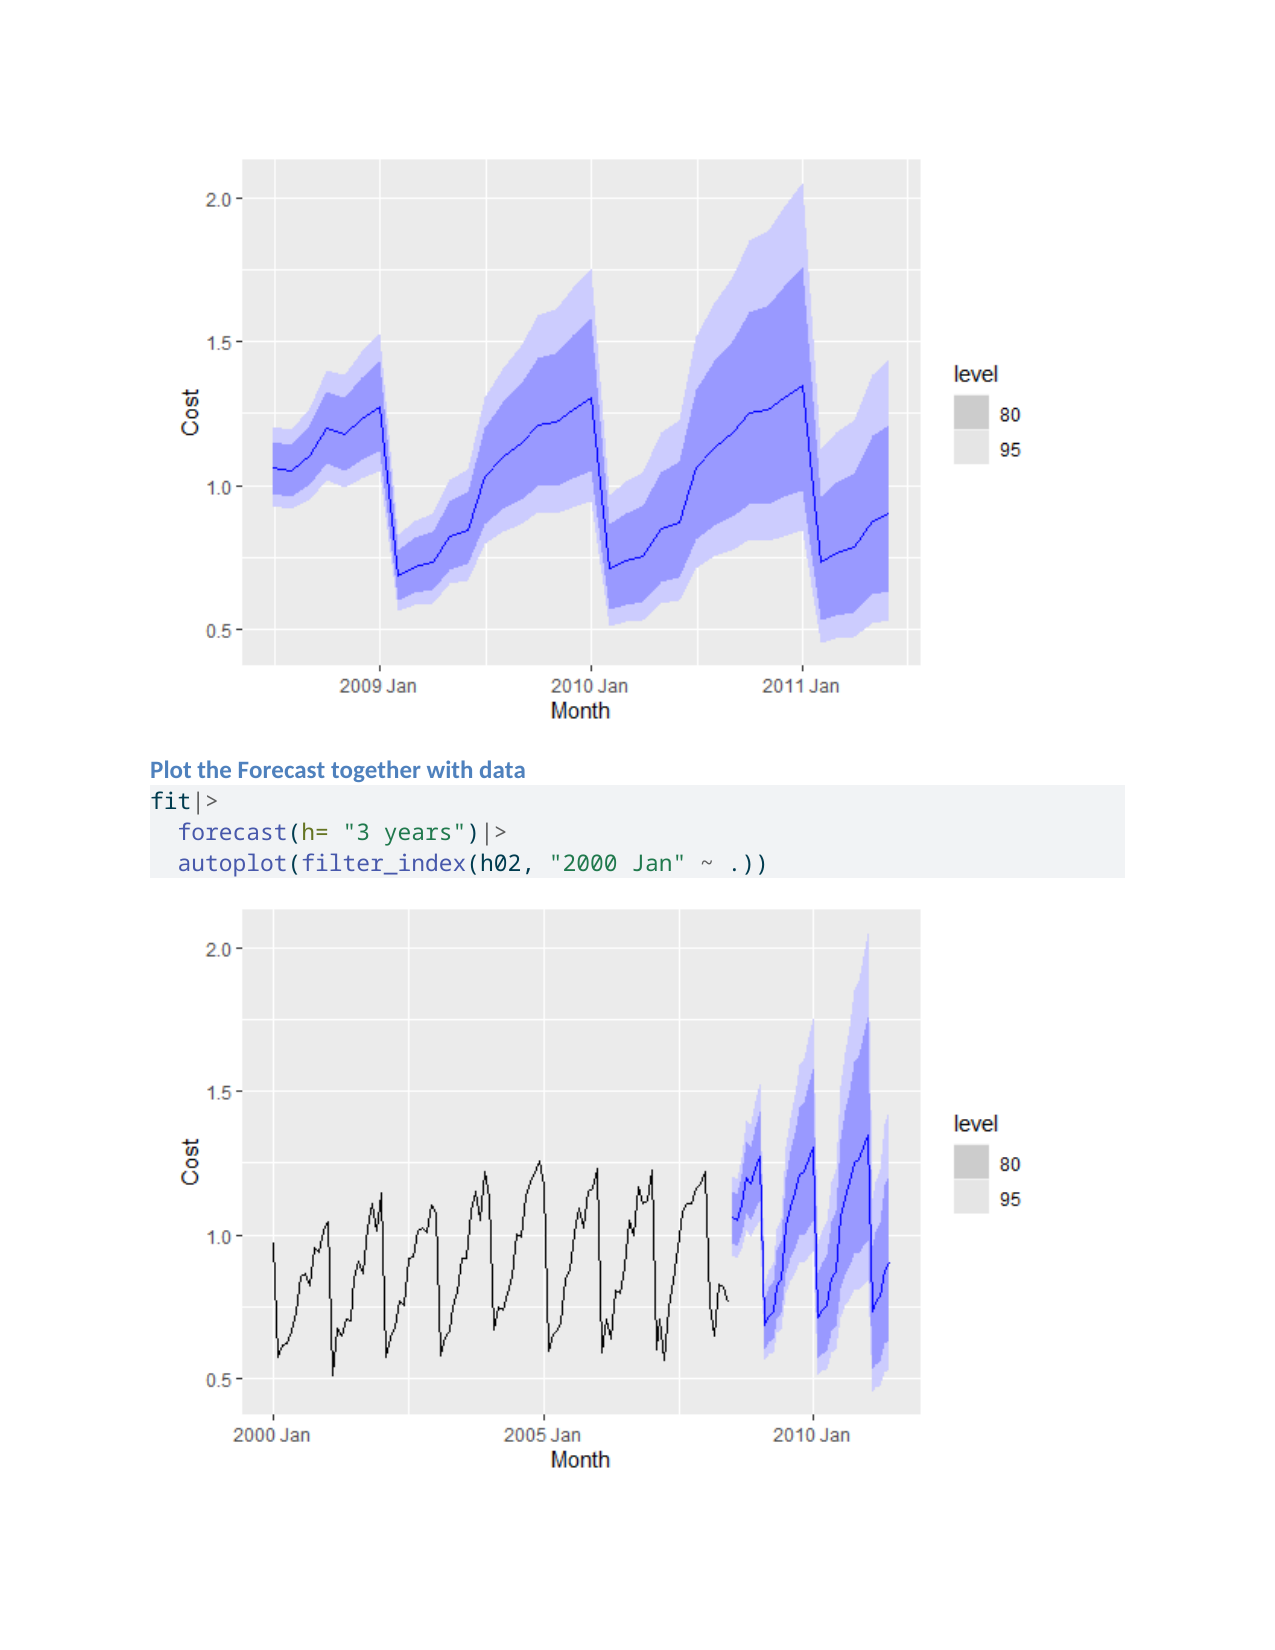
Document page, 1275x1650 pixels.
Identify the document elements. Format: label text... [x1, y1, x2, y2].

text fit|> forecast(h= "3 years")|> autoplot(filter_index(h02, "2000 Jan" ~ .)) [219, 785, 1125, 878]
picture [168, 150, 1044, 734]
picture [168, 899, 1044, 1483]
subtitle Plot the Forecast together with data [150, 754, 1125, 785]
